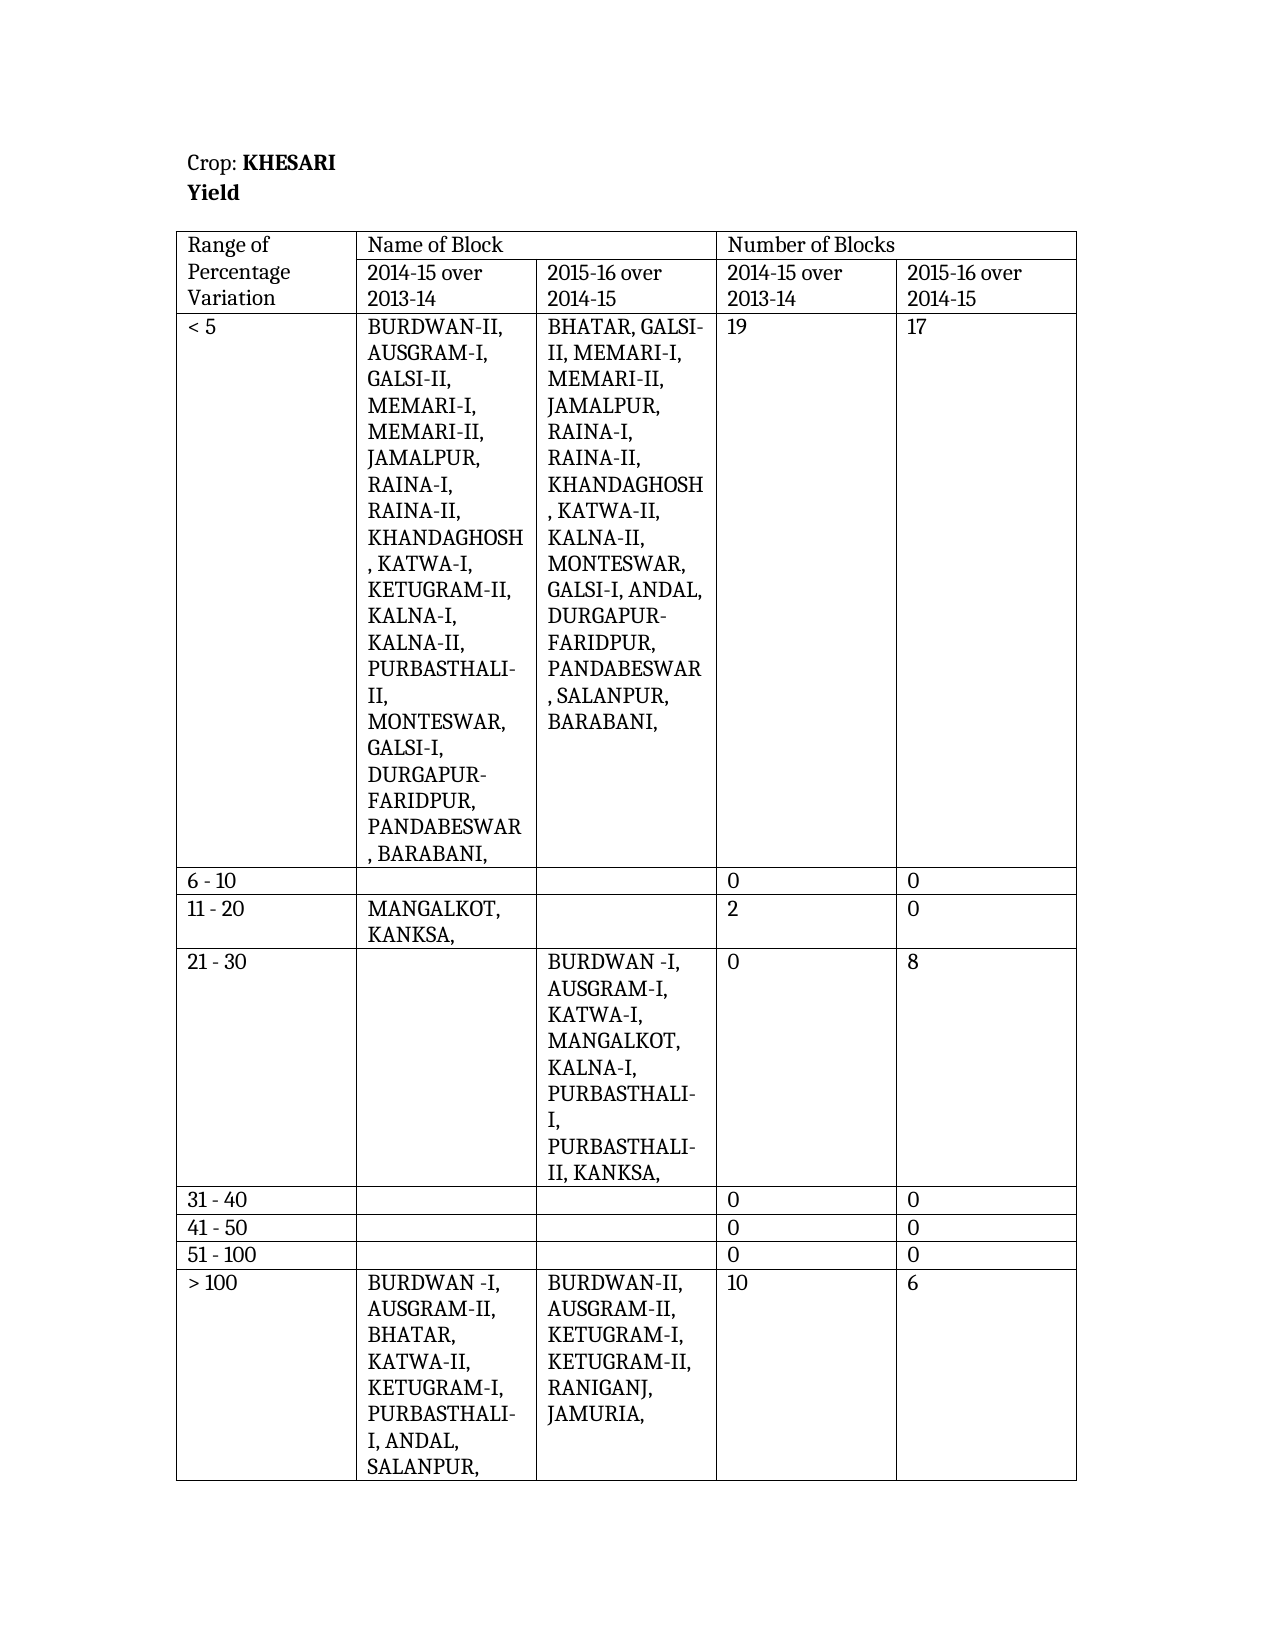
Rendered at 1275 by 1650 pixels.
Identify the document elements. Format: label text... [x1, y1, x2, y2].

table_cell 2015-16 over 2014-15 [537, 260, 716, 312]
table_cell 10 [717, 1270, 896, 1480]
table_cell < 5 [177, 314, 356, 867]
table_cell [537, 1187, 716, 1214]
table_cell 51 - 100 [177, 1242, 356, 1268]
table_cell 0 [897, 895, 1076, 948]
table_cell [537, 1270, 716, 1480]
table_cell [357, 1242, 536, 1268]
table_cell 11 - 20 [177, 895, 356, 948]
table_cell 2 [717, 895, 896, 948]
table_cell 2015-16 over 2014-15 [897, 260, 1076, 312]
table_cell > 100 [177, 1270, 356, 1480]
table_cell 17 [897, 314, 1076, 867]
table_cell 31 - 40 [177, 1187, 356, 1214]
table_cell 0 [717, 949, 896, 1186]
table_cell [357, 1187, 536, 1214]
table_cell [357, 1215, 536, 1241]
table_cell [537, 1242, 716, 1268]
table_cell [537, 1215, 716, 1241]
table_cell 6 [897, 1270, 1076, 1480]
table_cell 0 [897, 1215, 1076, 1241]
table_cell 2014-15 over 2013-14 [357, 260, 536, 312]
table_cell 0 [897, 868, 1076, 894]
table_cell 6 - 10 [177, 868, 356, 894]
table_cell 0 [717, 1187, 896, 1214]
table_cell 0 [717, 1215, 896, 1241]
table_cell [537, 868, 716, 894]
table_cell 41 - 50 [177, 1215, 356, 1241]
table_header Range of Percentage Variation [177, 232, 356, 312]
table_cell 0 [897, 1242, 1076, 1268]
table_cell BHATAR, GALSI-II, MEMARI-I, MEMARI-II, JAMALPUR, RAINA-I, RAINA-II, KHANDAGHOSH, KATWA-II, KALNA-II, MONTESWAR, GALSI-I, ANDAL, DURGAPUR-FARIDPUR, PANDABESWAR, SALANPUR, BARABANI, [537, 314, 716, 867]
table_header Name of Block [357, 232, 716, 259]
table_cell 0 [717, 868, 896, 894]
table_cell [537, 895, 716, 948]
table_cell 2014-15 over 2013-14 [717, 260, 896, 312]
table_header Number of Blocks [717, 232, 1076, 259]
text Crop: KHESARI Yield [187, 150, 1087, 207]
table_cell [357, 949, 536, 1186]
table_cell 21 - 30 [177, 949, 356, 1186]
table_cell BURDWAN -I, AUSGRAM-I, KATWA-I, MANGALKOT, KALNA-I, PURBASTHALI-I, PURBASTHALI-II, KANKSA, [537, 949, 716, 1186]
table_cell 0 [897, 1187, 1076, 1214]
table_cell 19 [717, 314, 896, 867]
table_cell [357, 1270, 536, 1480]
table_cell 0 [717, 1242, 896, 1268]
table_cell BURDWAN-II, AUSGRAM-I, GALSI-II, MEMARI-I, MEMARI-II, JAMALPUR, RAINA-I, RAINA-II, KHANDAGHOSH, KATWA-I, KETUGRAM-II, KALNA-I, KALNA-II, PURBASTHALI-II, MONTESWAR, GALSI-I, DURGAPUR-FARIDPUR, PANDABESWAR, BARABANI, [357, 314, 536, 867]
table_cell [357, 868, 536, 894]
table_cell MANGALKOT, KANKSA, [357, 895, 536, 948]
table_cell 8 [897, 949, 1076, 1186]
